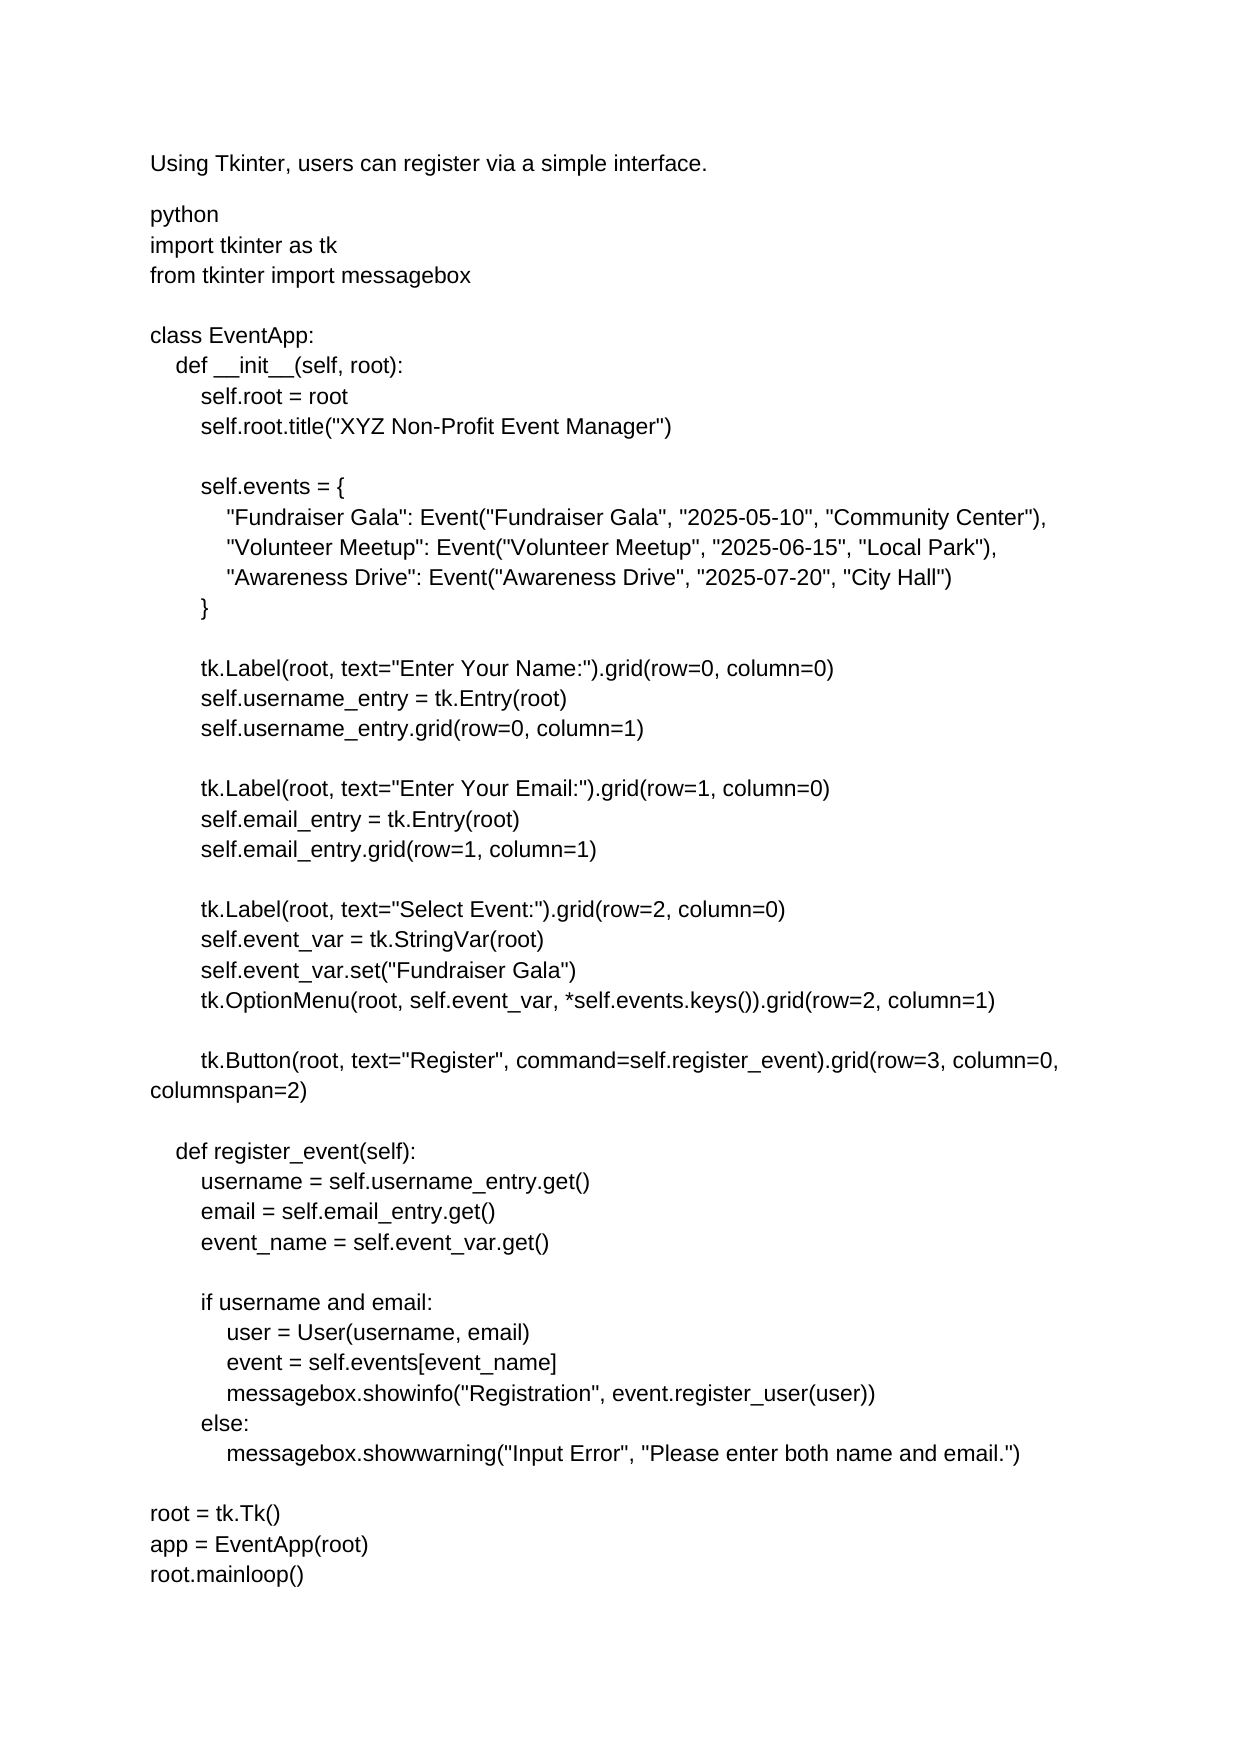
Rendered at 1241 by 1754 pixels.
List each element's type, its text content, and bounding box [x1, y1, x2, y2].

text self.root.title("XYZ Non-Profit Event Manager") [150, 413, 1090, 439]
text event_name = self.event_var.get() [150, 1228, 1090, 1255]
text tk.Button(root, text="Register", command=self.register_event).grid(row=3, column=0, columnspan=2) [150, 1047, 1090, 1104]
text import tkinter as tk [150, 232, 1090, 258]
text event = self.events[event_name] [150, 1349, 1090, 1376]
text if username and email: [150, 1289, 1090, 1315]
text from tkinter import messagebox [150, 262, 1090, 288]
text self.event_var = tk.StringVar(root) [150, 926, 1090, 953]
text "Awareness Drive": Event("Awareness Drive", "2025-07-20", "City Hall") [150, 564, 1090, 590]
text else: [150, 1410, 1090, 1436]
text root = tk.Tk() [150, 1500, 1090, 1527]
text user = User(username, email) [150, 1319, 1090, 1345]
text tk.OptionMenu(root, self.event_var, *self.events.keys()).grid(row=2, column=1) [150, 987, 1090, 1013]
text email = self.email_entry.get() [150, 1198, 1090, 1224]
text tk.Label(root, text="Select Event:").grid(row=2, column=0) [150, 896, 1090, 922]
text self.root = root [150, 383, 1090, 409]
text def __init__(self, root): [150, 352, 1090, 379]
text self.email_entry = tk.Entry(root) [150, 806, 1090, 832]
text root.mainloop() [150, 1561, 1090, 1587]
text username = self.username_entry.get() [150, 1168, 1090, 1194]
text app = EventApp(root) [150, 1531, 1090, 1557]
text def register_event(self): [150, 1138, 1090, 1164]
text "Volunteer Meetup": Event("Volunteer Meetup", "2025-06-15", "Local Park"), [150, 534, 1090, 560]
text self.event_var.set("Fundraiser Gala") [150, 957, 1090, 983]
text Using Tkinter, users can register via a simple interface. [150, 150, 1090, 176]
text tk.Label(root, text="Enter Your Name:").grid(row=0, column=0) [150, 654, 1090, 681]
text self.username_entry = tk.Entry(root) [150, 685, 1090, 711]
text self.events = { [150, 473, 1090, 499]
text } [150, 594, 1090, 620]
text messagebox.showwarning("Input Error", "Please enter both name and email.") [150, 1440, 1090, 1466]
text messagebox.showinfo("Registration", event.register_user(user)) [150, 1379, 1090, 1406]
text self.username_entry.grid(row=0, column=1) [150, 715, 1090, 741]
text class EventApp: [150, 322, 1090, 348]
text python [150, 201, 1090, 228]
text "Fundraiser Gala": Event("Fundraiser Gala", "2025-05-10", "Community Center"), [150, 503, 1090, 530]
text tk.Label(root, text="Enter Your Email:").grid(row=1, column=0) [150, 775, 1090, 802]
text self.email_entry.grid(row=1, column=1) [150, 836, 1090, 862]
